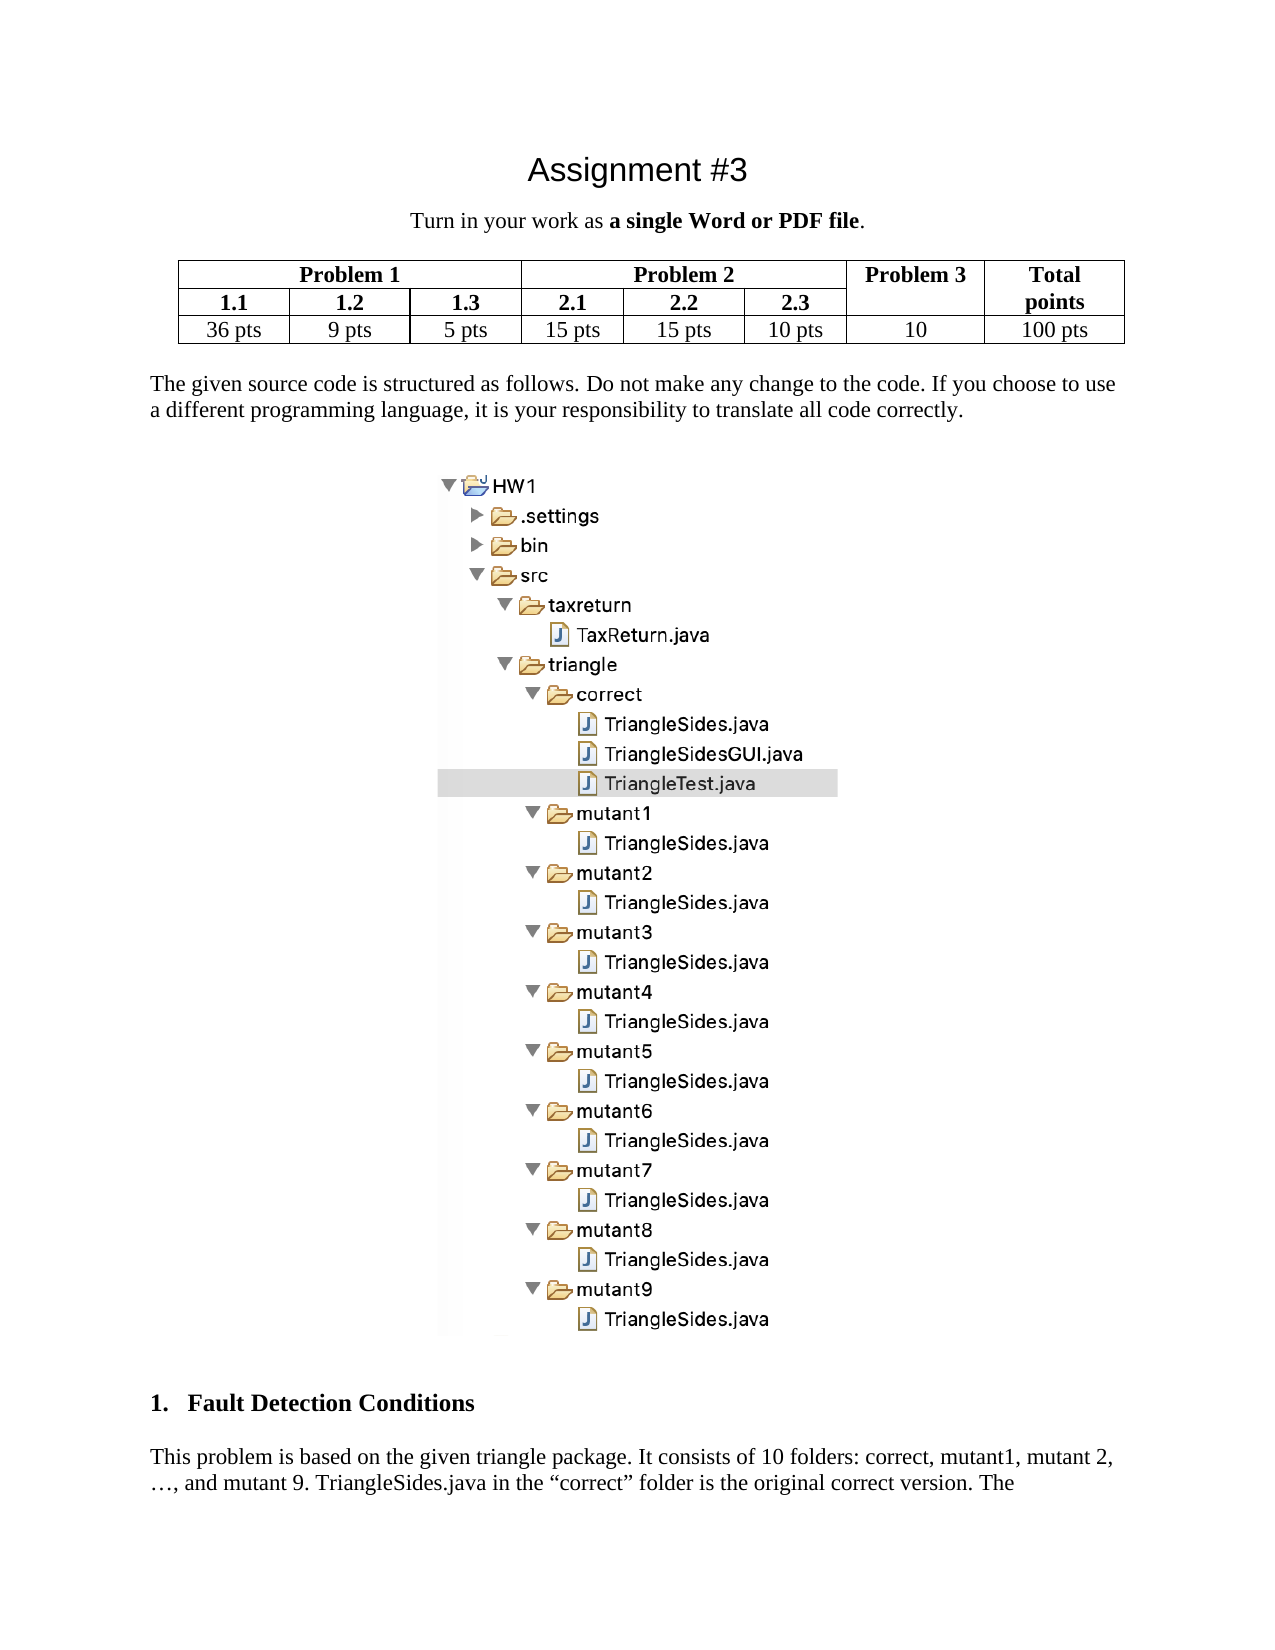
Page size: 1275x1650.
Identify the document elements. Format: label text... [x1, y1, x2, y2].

table_cell 36 pts [179, 316, 289, 342]
table_header Total points [985, 261, 1124, 315]
text The given source code is structured as follows. Do not make any change to the code. If you choose to use a different programming language, it is your responsibility to translate all code correctly. [150, 370, 1125, 423]
table_header Problem 1 [179, 261, 521, 288]
table_cell 100 pts [985, 316, 1124, 342]
table_cell 10 [847, 316, 984, 342]
text Turn in your work as a single Word or PDF file. [150, 208, 1125, 234]
table_cell 1.2 [290, 289, 409, 315]
table_cell 2.2 [624, 289, 744, 315]
table_cell 15 pts [522, 316, 623, 342]
picture [437, 475, 838, 1336]
table_cell 9 pts [290, 316, 409, 342]
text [150, 1443, 1125, 1496]
table_cell 2.1 [522, 289, 623, 315]
table_cell 5 pts [411, 316, 521, 342]
table_cell 2.3 [745, 289, 846, 315]
table_cell 1.1 [179, 289, 289, 315]
table_cell 1.3 [411, 289, 521, 315]
table_header Problem 3 [847, 261, 984, 315]
table_cell 10 pts [745, 316, 846, 342]
text Assignment #3 [150, 150, 1125, 188]
list Fault Detection Conditions [150, 1388, 1125, 1417]
table_cell 15 pts [624, 316, 744, 342]
table_header Problem 2 [522, 261, 846, 288]
